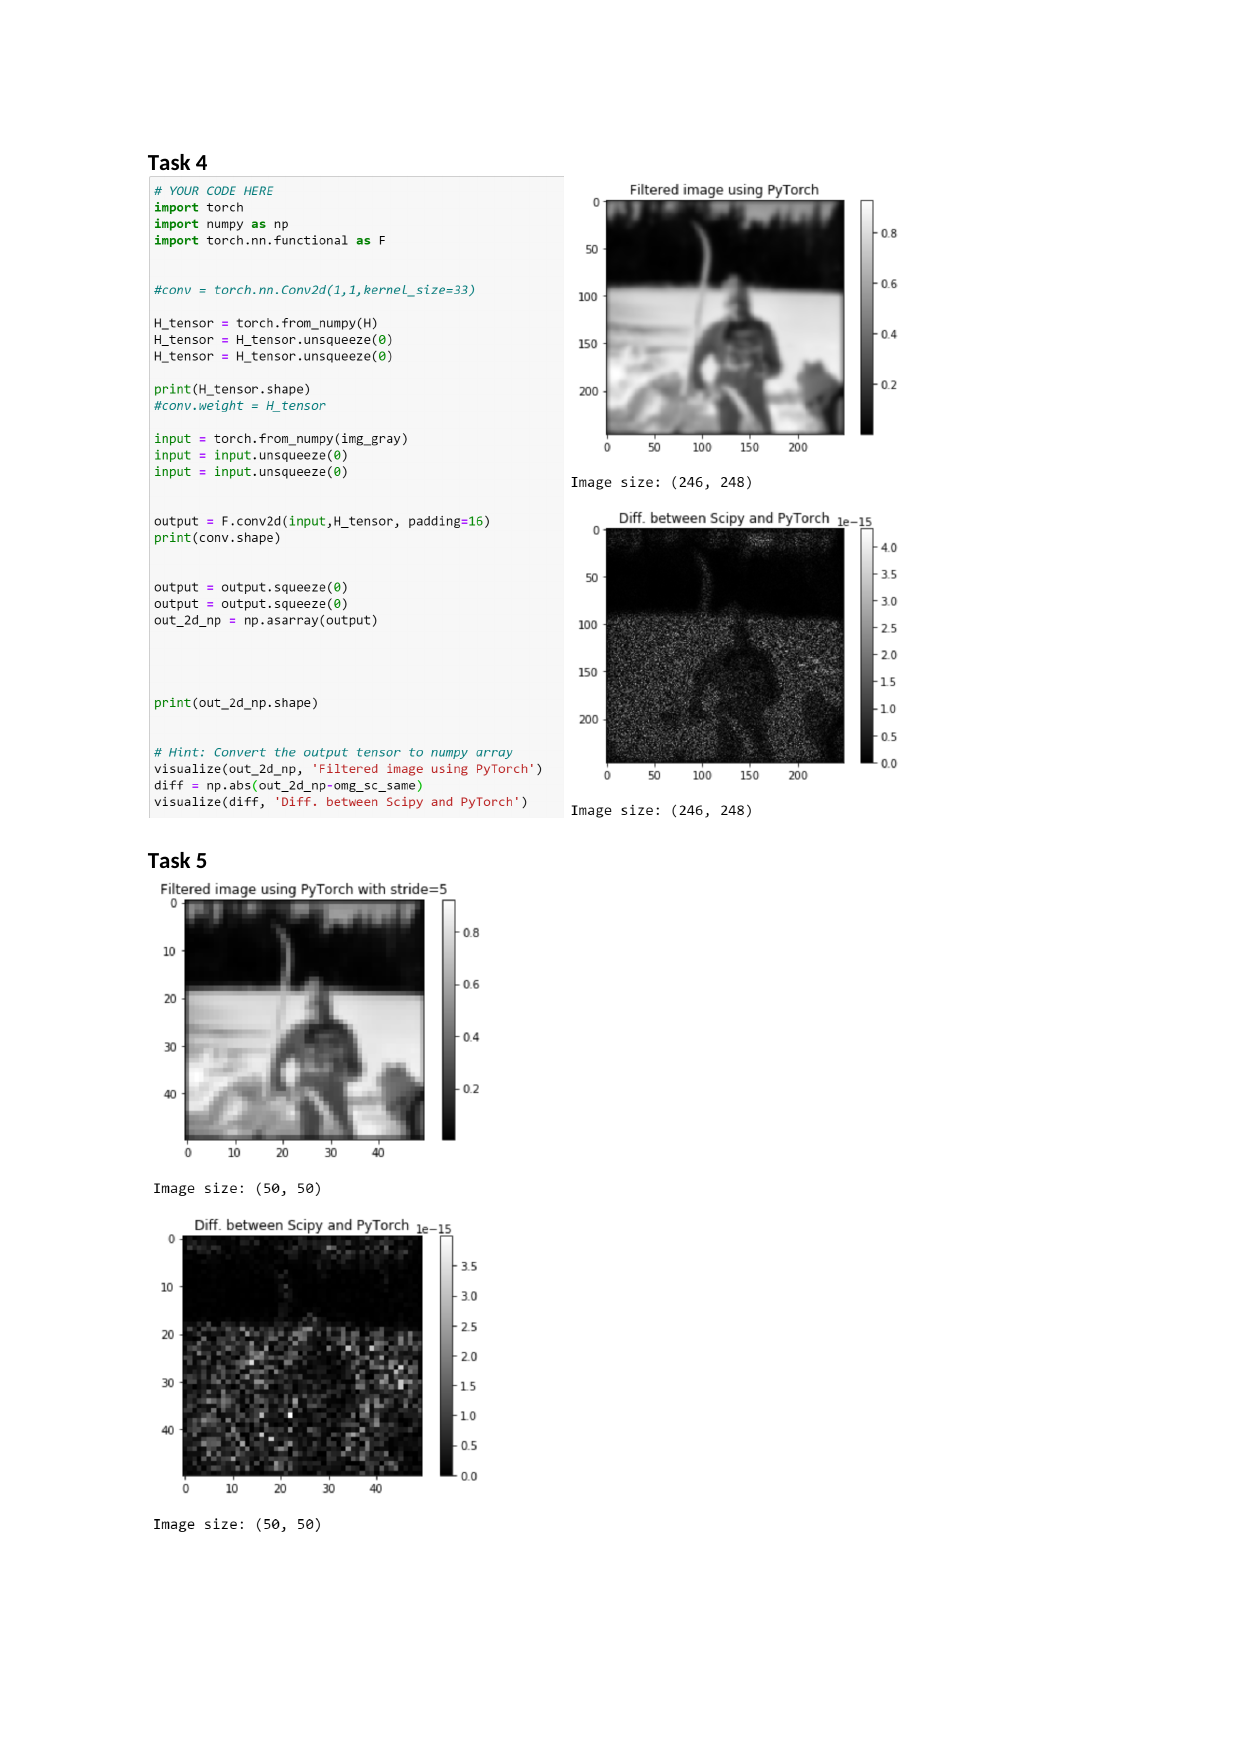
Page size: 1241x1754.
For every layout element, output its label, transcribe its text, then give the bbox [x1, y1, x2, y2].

text Task 4 [148, 148, 1093, 176]
picture [147, 175, 564, 818]
text Task 5 [148, 846, 1093, 874]
picture [147, 873, 497, 1542]
picture [568, 175, 909, 818]
